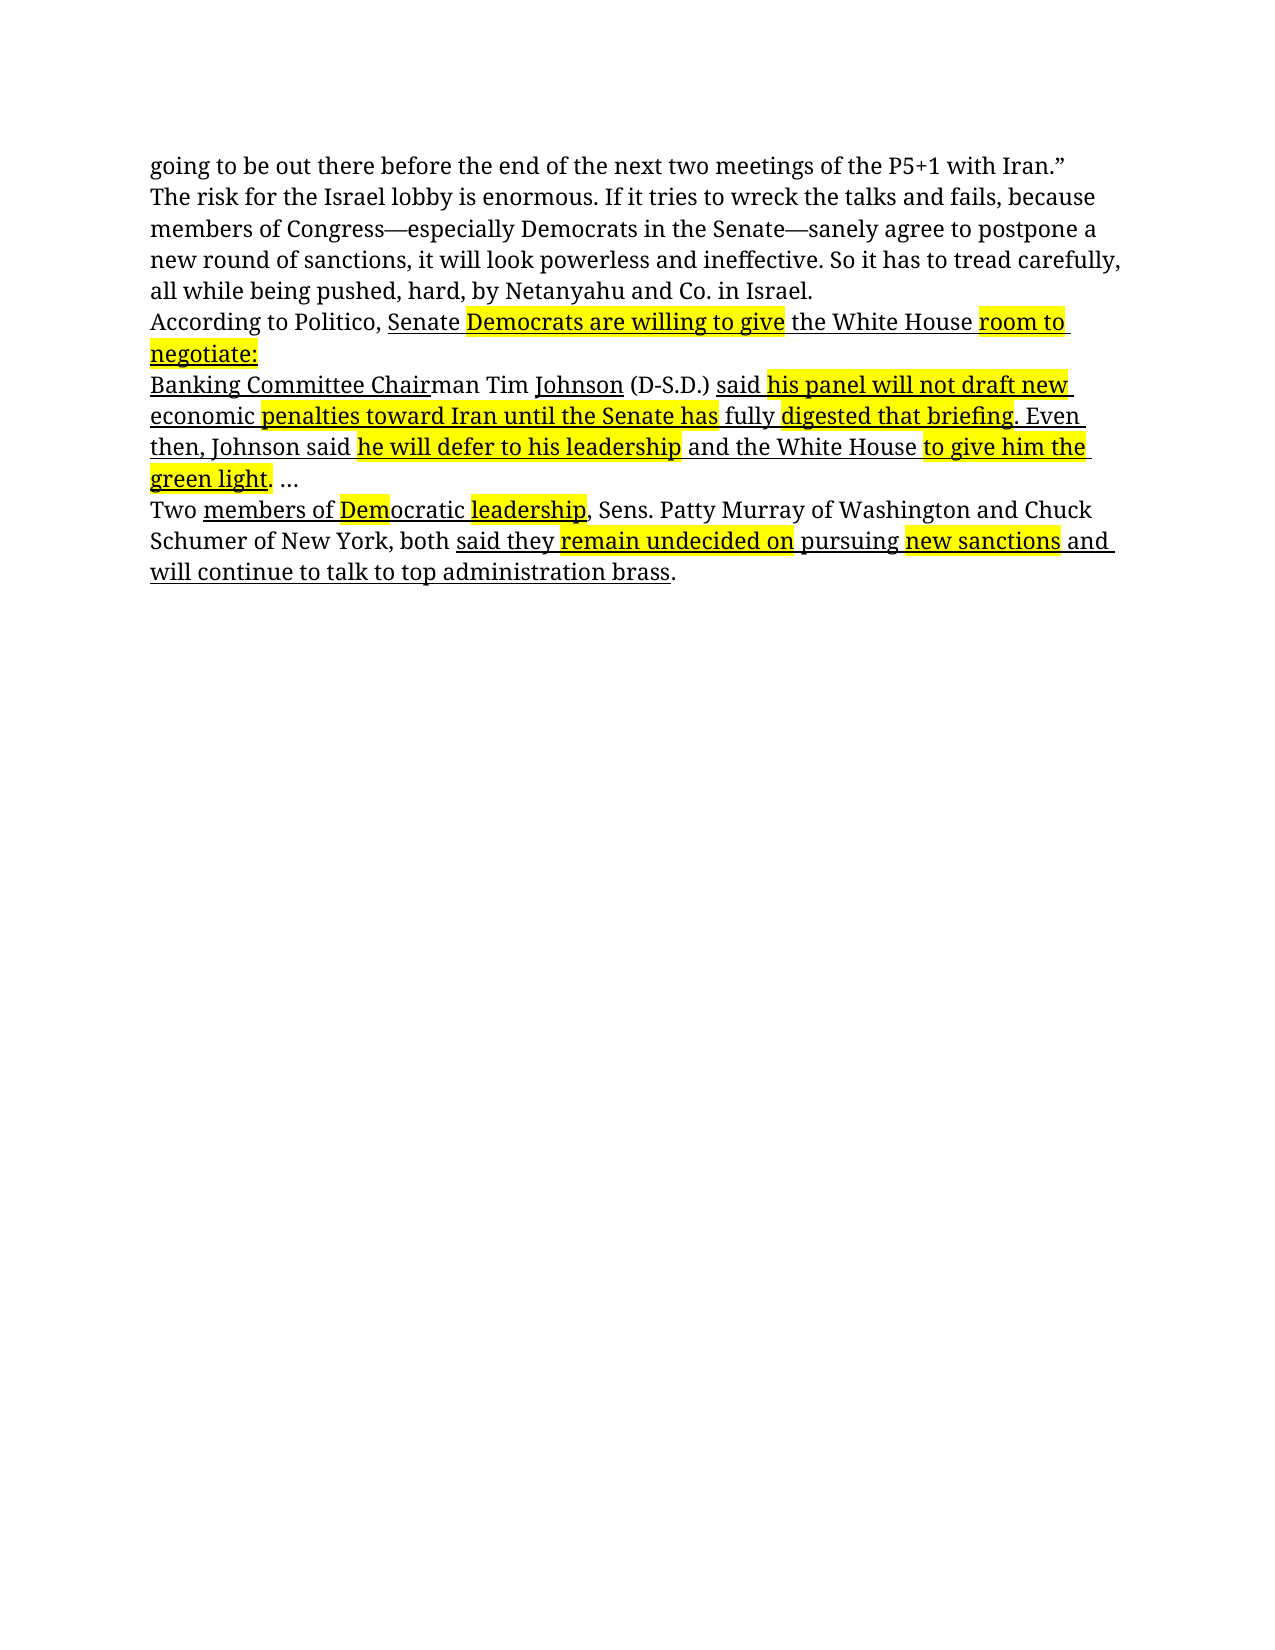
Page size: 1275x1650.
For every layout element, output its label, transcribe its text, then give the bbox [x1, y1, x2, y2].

text Two members of Democratic leadership, Sens. Patty Murray of Washington and Chuck Schumer of New York, both said they remain undecided on pursuing new sanctions and will continue to talk to top administration brass. [150, 494, 1125, 587]
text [150, 150, 1125, 181]
text The risk for the Israel lobby is enormous. If it tries to wreck the talks and fails, because members of Congress—especially Democrats in the Senate—sanely agree to postpone a new round of sanctions, it will look powerless and ineffective. So it has to tread carefully, all while being pushed, hard, by Netanyahu and Co. in Israel. [150, 181, 1125, 306]
text According to Politico, Senate Democrats are willing to give the White House room to negotiate: [150, 306, 1125, 369]
text Banking Committee Chairman Tim Johnson (D-S.D.) said his panel will not draft new economic penalties toward Iran until the Senate has fully digested that briefing. Even then, Johnson said he will defer to his leadership and the White House to give him the green light. … [150, 369, 1125, 494]
